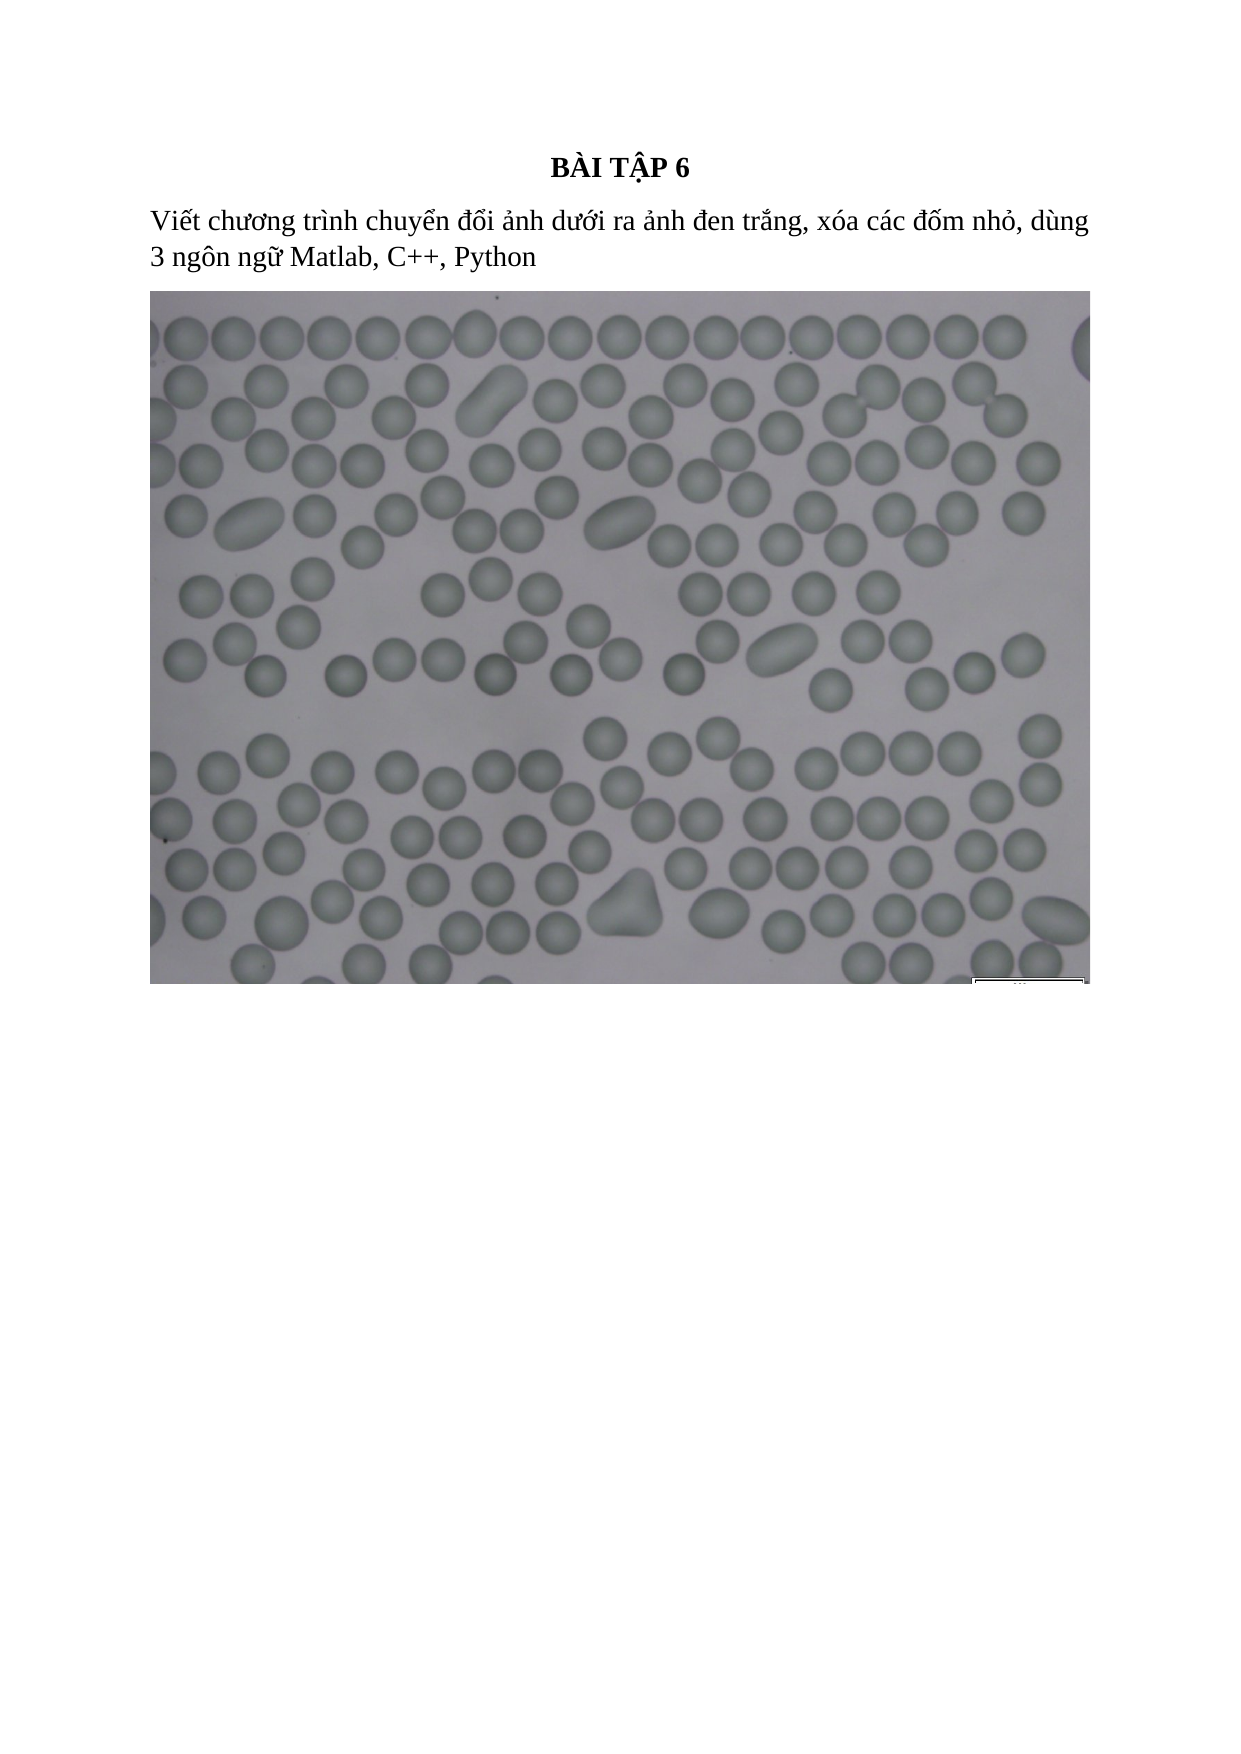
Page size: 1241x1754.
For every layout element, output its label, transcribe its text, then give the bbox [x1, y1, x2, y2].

text Viết chương trình chuyển đổi ảnh dưới ra ảnh đen trắng, xóa các đốm nhỏ, dùng 3 ngôn ngữ Matlab, C++, Python [150, 203, 1090, 272]
picture [150, 291, 1091, 984]
text BÀI TẬP 6 [150, 150, 1090, 183]
